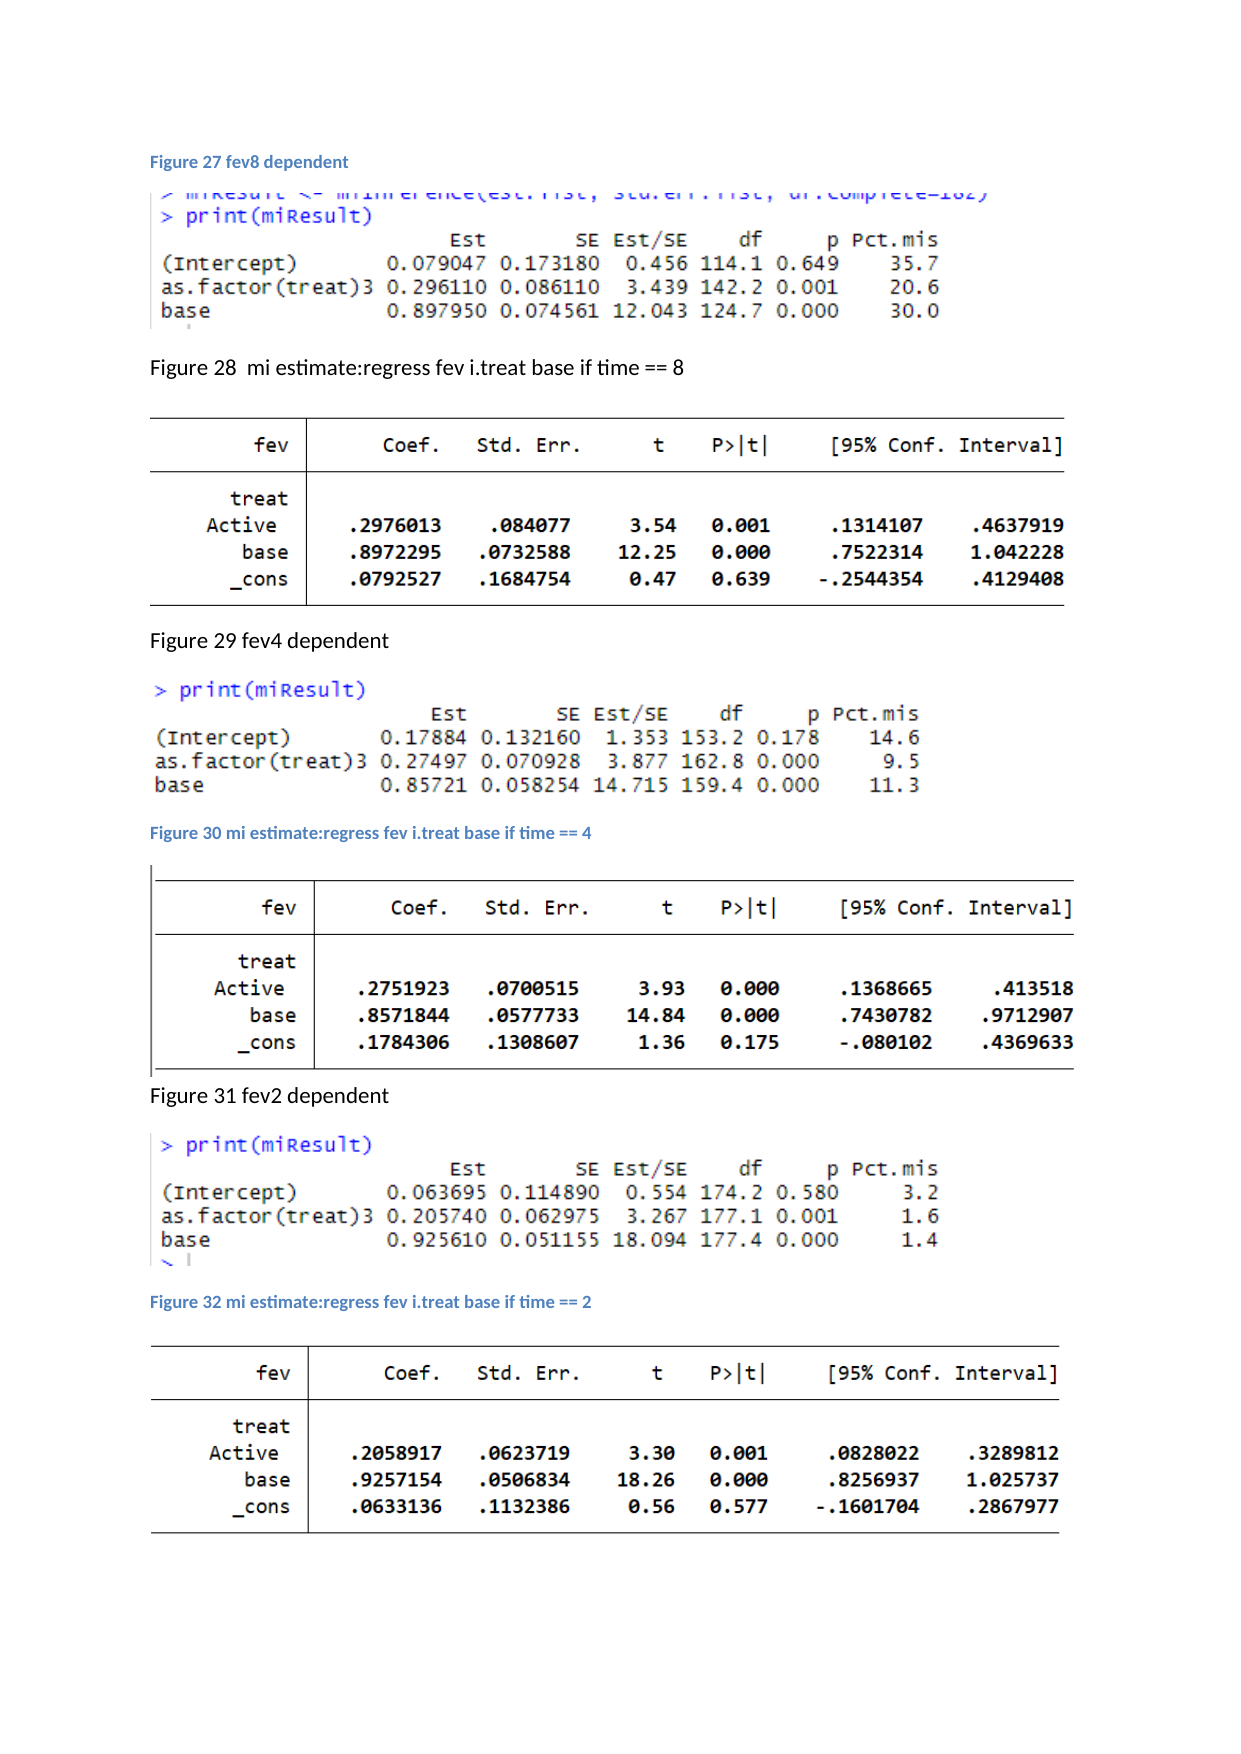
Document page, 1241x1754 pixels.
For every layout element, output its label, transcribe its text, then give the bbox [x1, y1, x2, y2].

picture [150, 406, 1091, 622]
picture [150, 678, 933, 797]
picture [150, 1133, 993, 1266]
picture [150, 1333, 1091, 1543]
picture [150, 865, 1091, 1077]
picture [150, 193, 989, 329]
